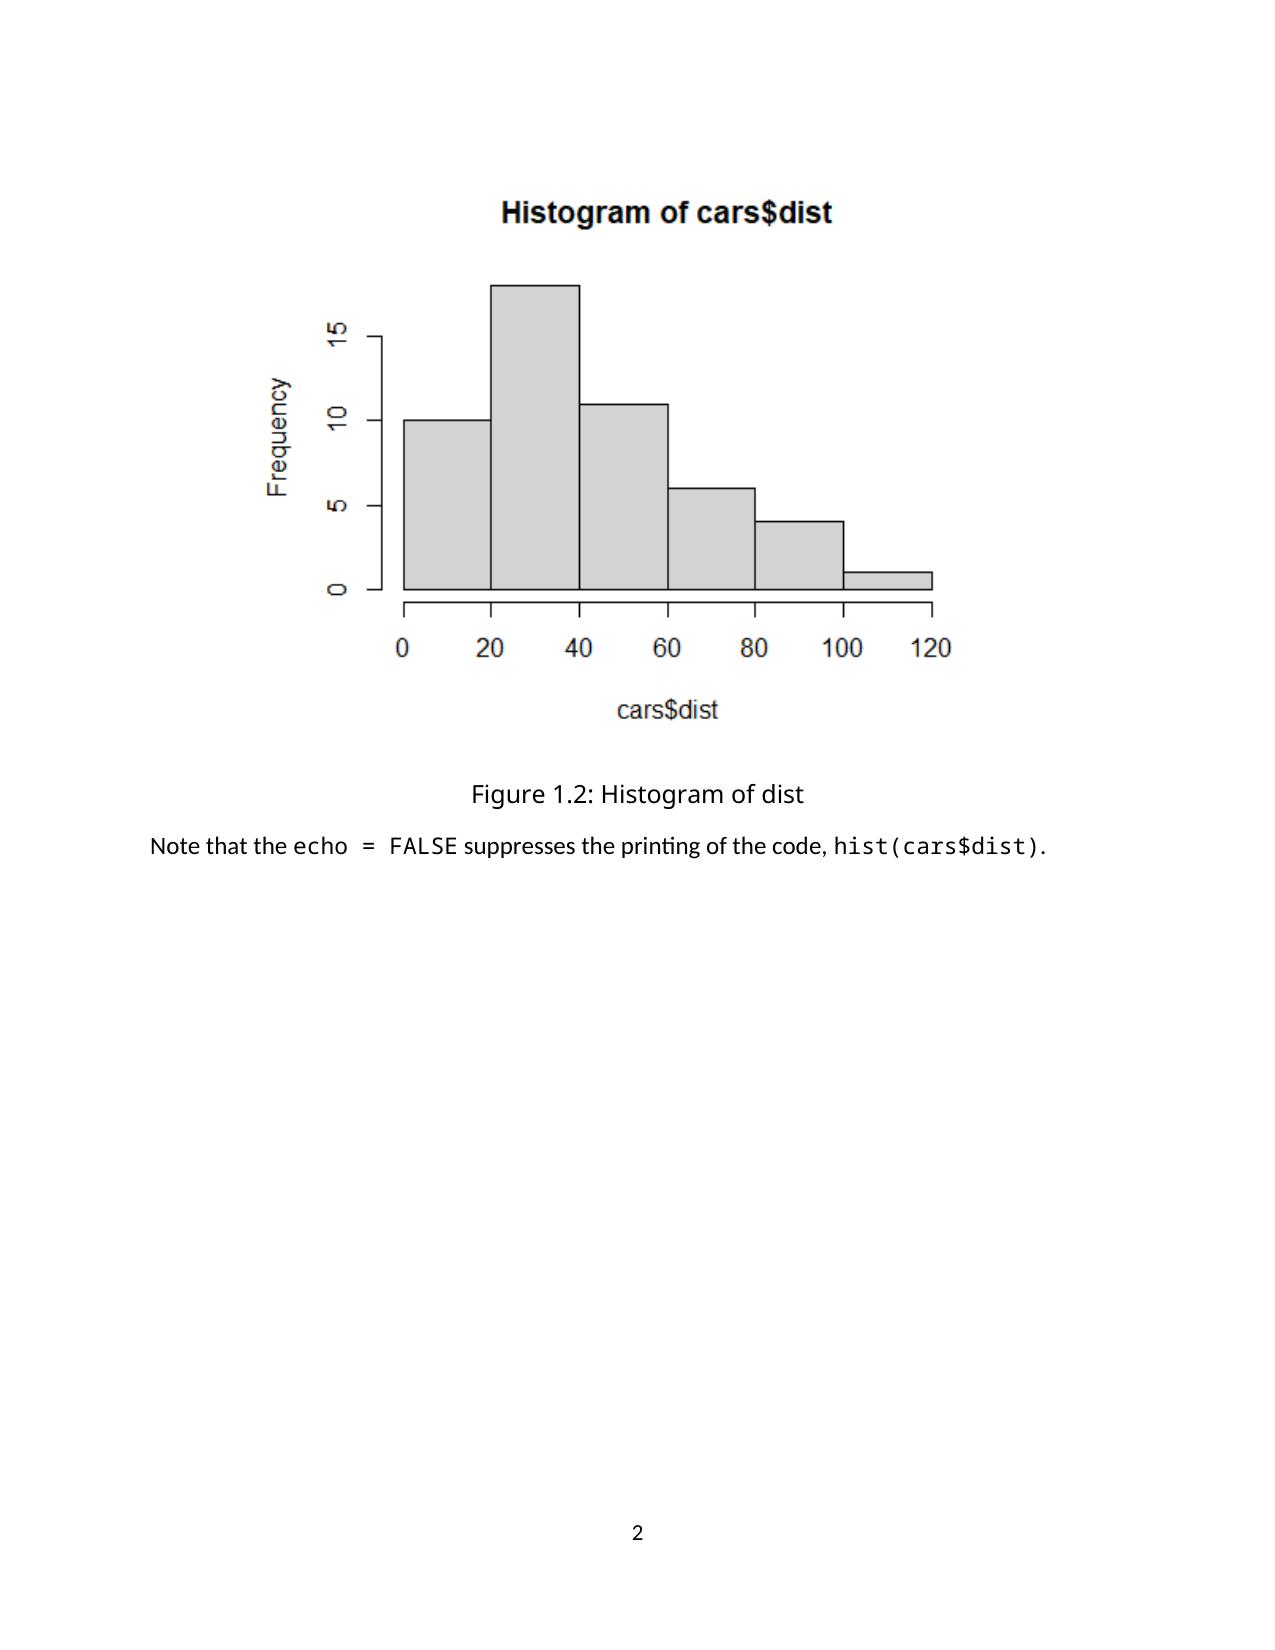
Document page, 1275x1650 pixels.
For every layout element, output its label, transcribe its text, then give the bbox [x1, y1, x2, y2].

picture [258, 150, 1017, 757]
text Note that the echo = FALSE suppresses the printing of the code, hist(cars$dist). [150, 830, 1125, 861]
text Figure 1.2: Histogram of dist [150, 777, 1125, 811]
